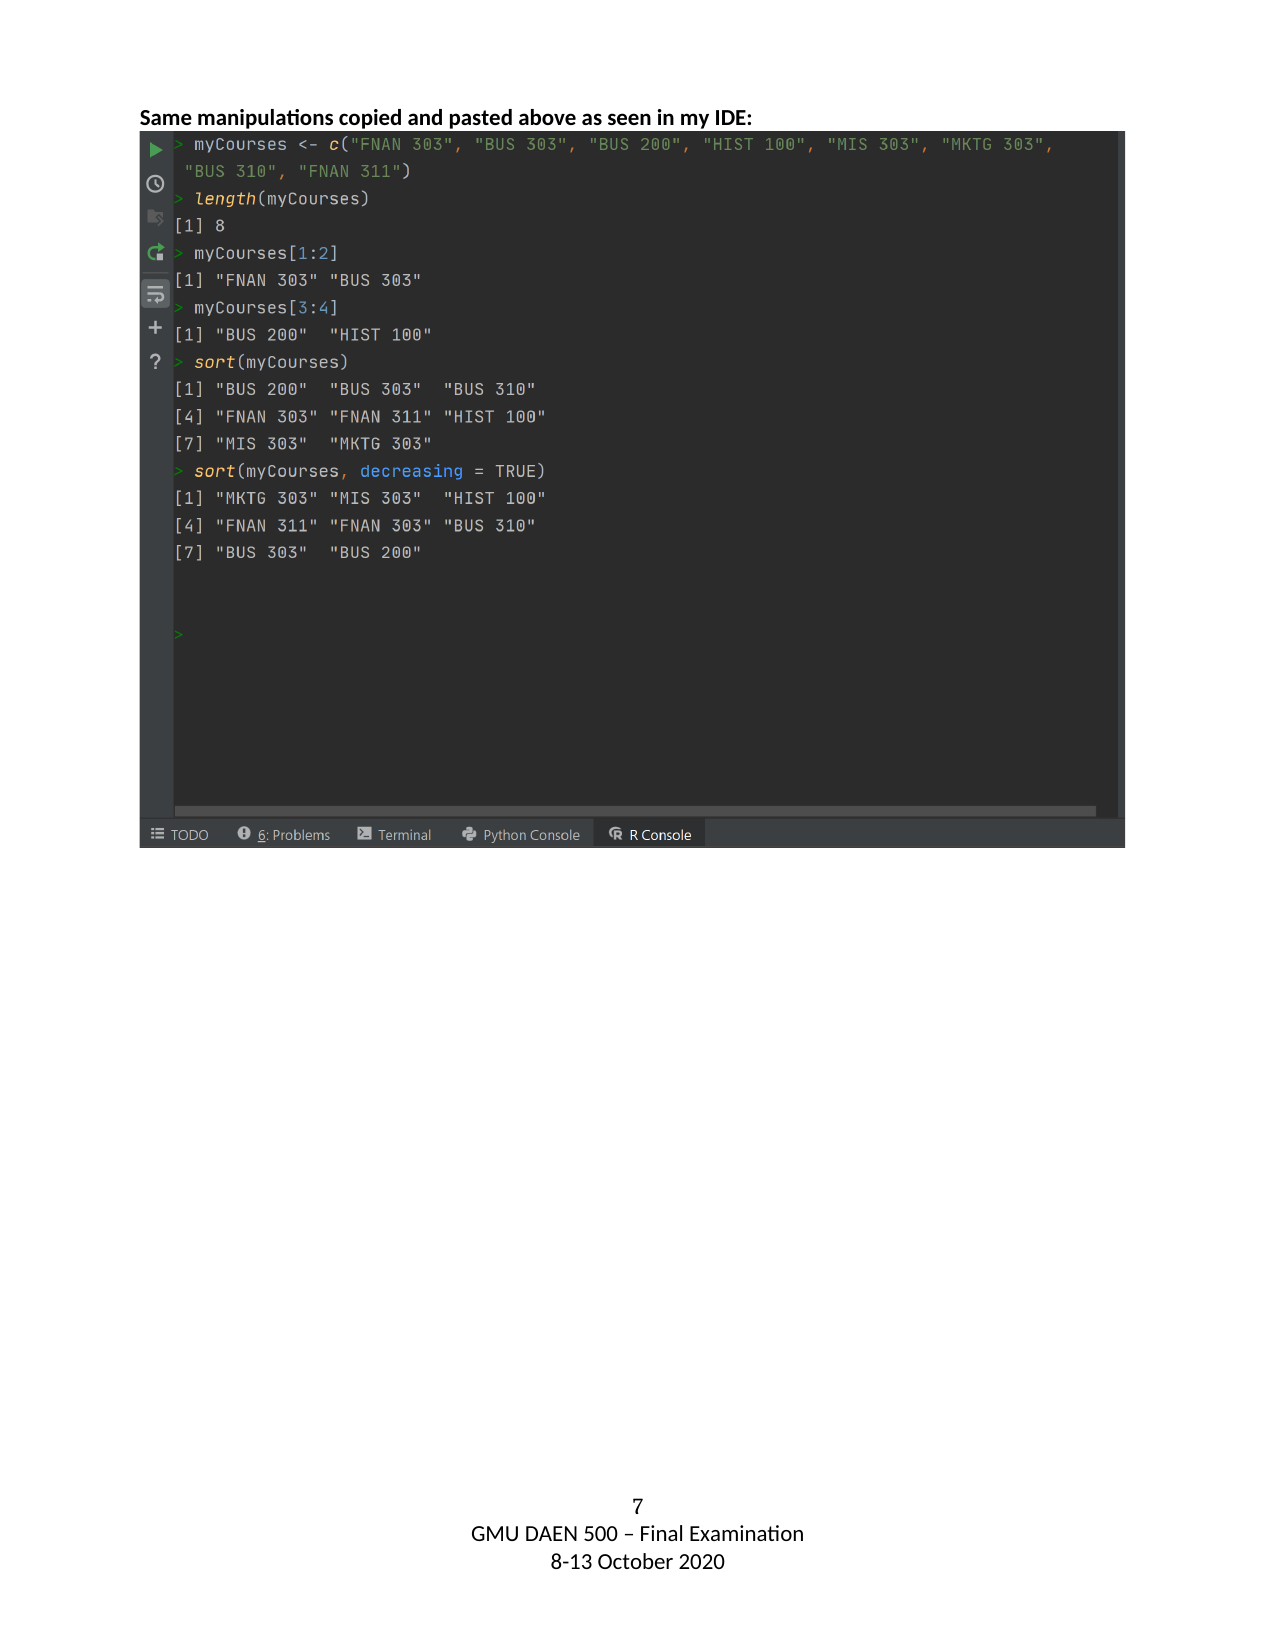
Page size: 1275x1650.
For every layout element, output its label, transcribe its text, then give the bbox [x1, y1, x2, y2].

picture [139, 131, 1125, 848]
text Same manipulations copied and pasted above as seen in my IDE: [139, 103, 1125, 131]
